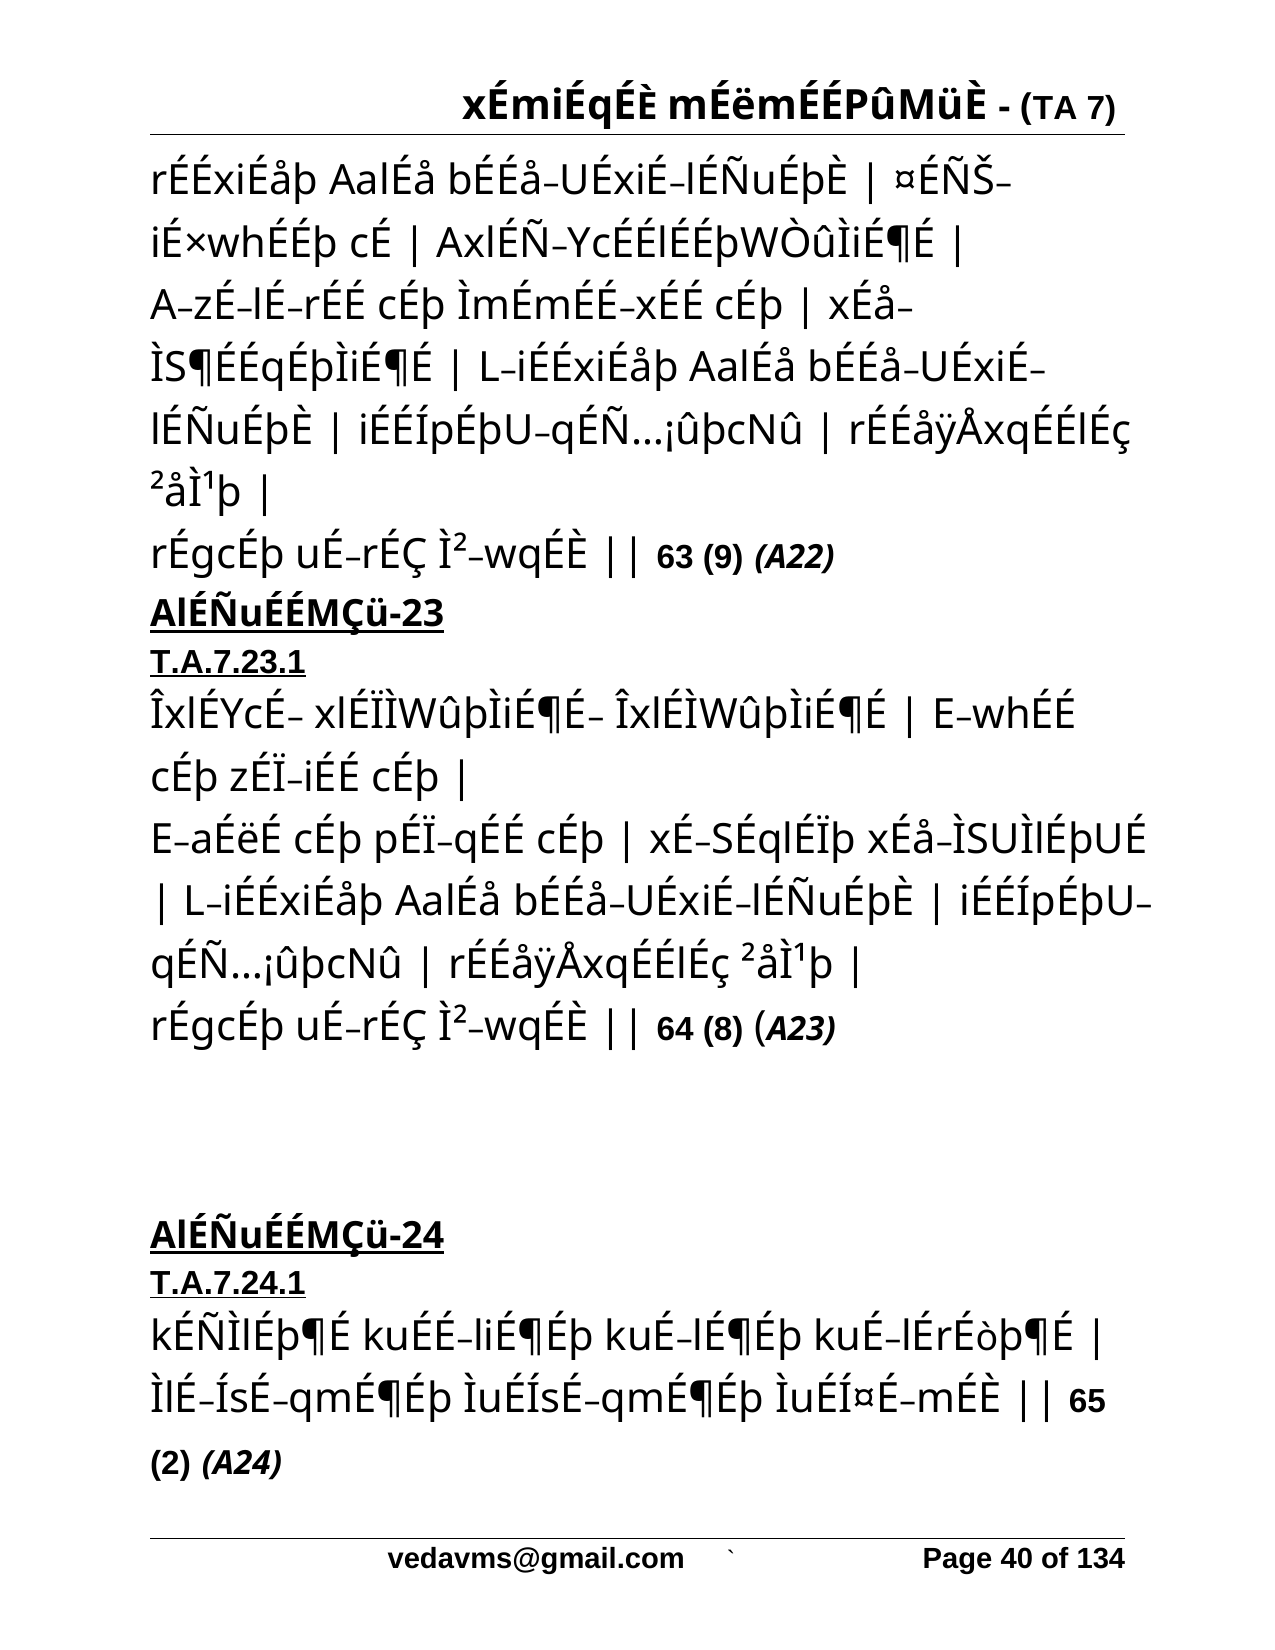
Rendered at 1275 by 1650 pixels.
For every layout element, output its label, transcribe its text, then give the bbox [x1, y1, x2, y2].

text A–zÉ–lÉ–rÉÉ cÉþ ÌmÉmÉÉ–xÉÉ cÉþ | xÉå–ÌS¶ÉÉqÉþÌiÉ¶É | L–iÉÉxiÉåþ AalÉå bÉÉå–UÉxiÉ–lÉÑuÉþÈ | iÉÉÍpÉþU–qÉÑ…¡ûþcNû | rÉÉåÿÅxqÉÉlÉç ²åÌ¹þ | [150, 275, 1154, 519]
text T.A.7.23.1 [150, 642, 1124, 680]
text ÎxlÉYcÉ– xlÉÏÌWûþÌiÉ¶É– ÎxlÉÌWûþÌiÉ¶É | E–whÉÉ cÉþ zÉÏ–iÉÉ cÉþ | [150, 684, 1154, 803]
text rÉÉxiÉåþ AalÉå bÉÉå–UÉxiÉ–lÉÑuÉþÈ | ¤ÉÑŠ– iÉ×whÉÉþ cÉ | AxlÉÑ–YcÉÉlÉÉþWÒûÌiÉ¶É | [150, 150, 1125, 269]
text T.A.7.24.1 [150, 1263, 1124, 1302]
text kÉÑÌlÉþ¶É kuÉÉ–liÉ¶Éþ kuÉ–lÉ¶Éþ kuÉ–lÉrÉòþ¶É | [150, 1305, 1125, 1362]
text rÉgcÉþ uÉ–rÉÇ Ì²–wqÉÈ || 63 (9) (A22) [150, 524, 1154, 581]
text ÌlÉ–ÍsÉ–qmÉ¶Éþ ÌuÉÍsÉ–qmÉ¶Éþ ÌuÉÍ¤É–mÉÈ || 65 (2) (A24) [150, 1368, 1125, 1487]
subtitle AlÉÑuÉÉMÇü-24 [150, 1208, 1125, 1259]
text rÉgcÉþ uÉ–rÉÇ Ì²–wqÉÈ || 64 (8) (A23) [150, 996, 1154, 1053]
subtitle AlÉÑuÉÉMÇü-23 [150, 587, 1125, 638]
text E–aÉëÉ cÉþ pÉÏ–qÉÉ cÉþ | xÉ–SÉqlÉÏþ xÉå–ÌSUÌlÉþUÉ | L–iÉÉxiÉåþ AalÉå bÉÉå–UÉxiÉ–lÉÑuÉþÈ | iÉÉÍpÉþU–qÉÑ…¡ûþcNû | rÉÉåÿÅxqÉÉlÉç ²åÌ¹þ | [150, 809, 1154, 990]
